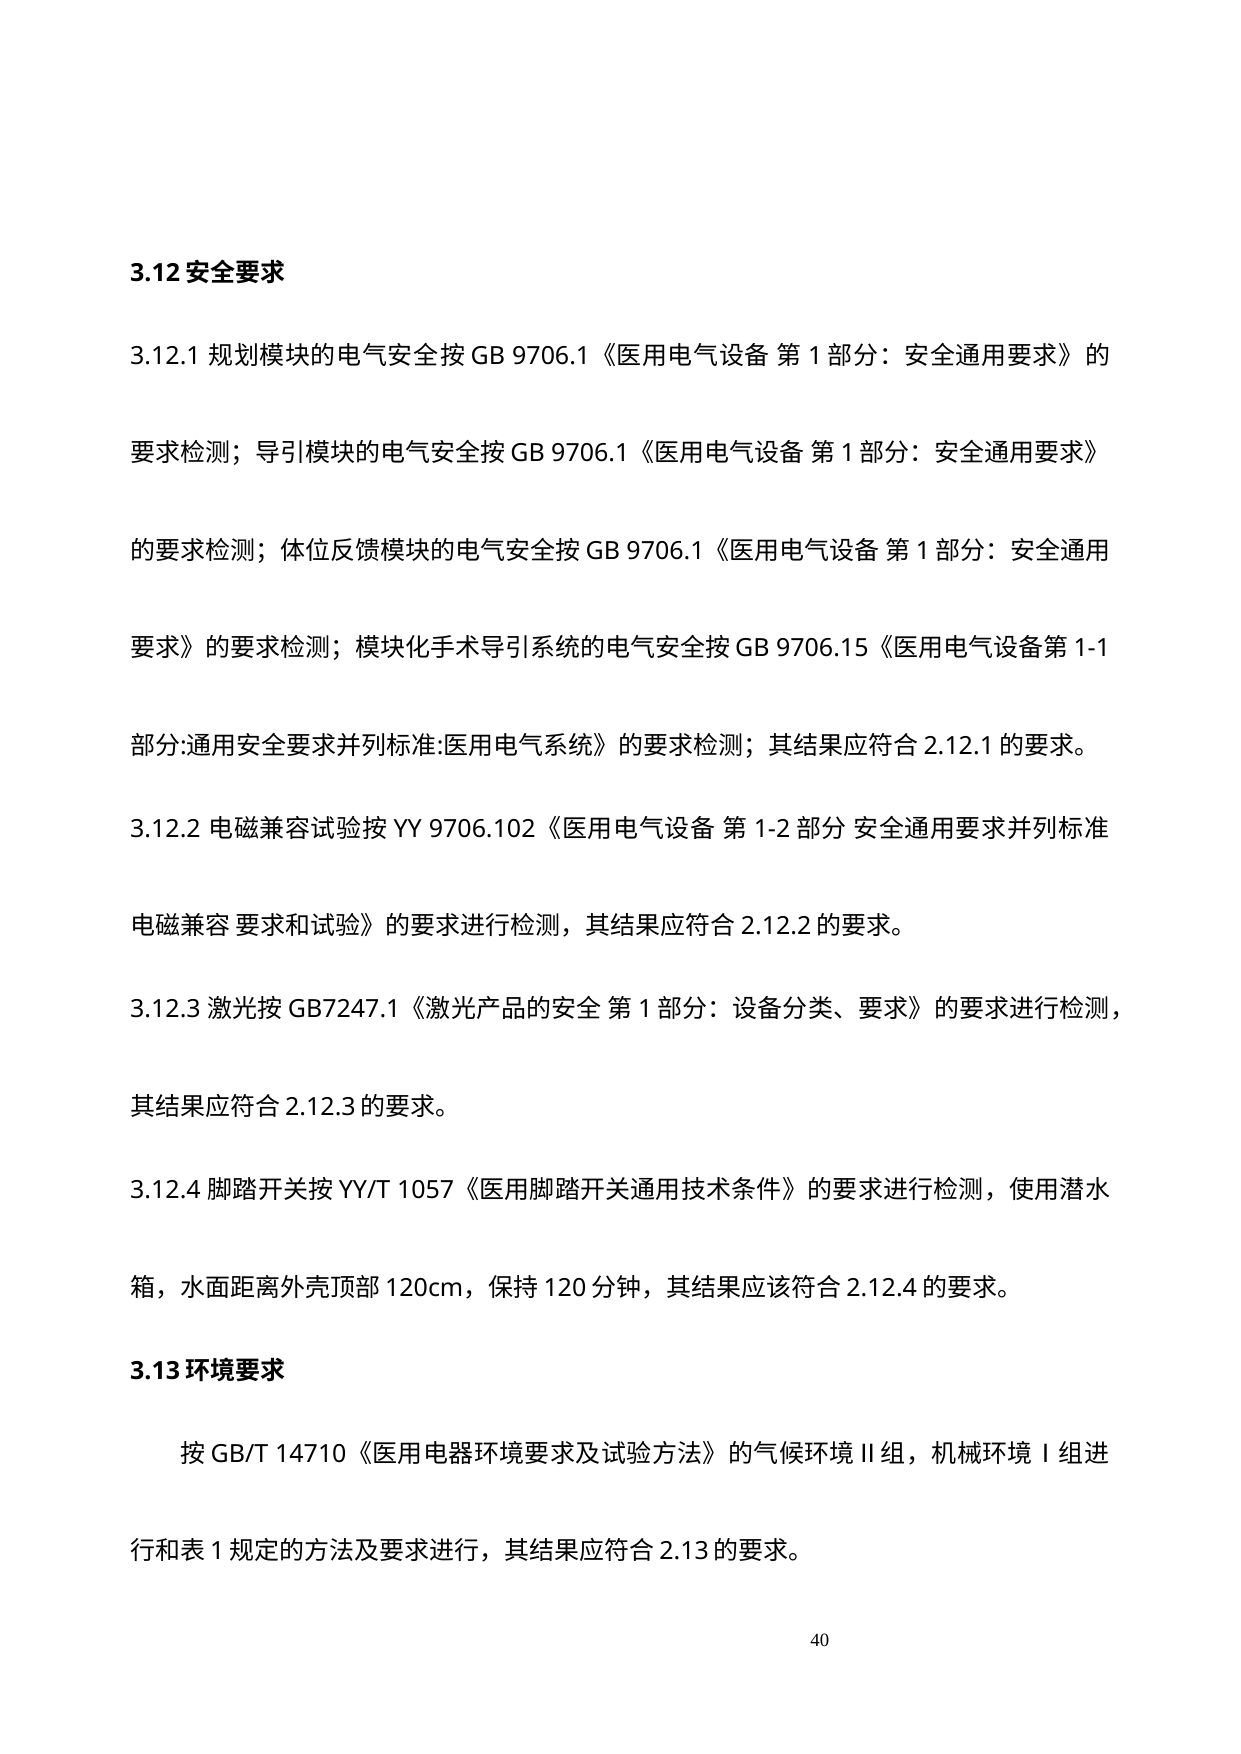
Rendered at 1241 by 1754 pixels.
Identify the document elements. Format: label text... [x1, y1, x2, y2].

text 按GB/T 14710《医用电器环境要求及试验方法》的气候环境Ⅱ组，机械环境Ⅰ组进行和表1规定的方法及要求进行，其结果应符合2.13的要求。 [130, 1419, 1110, 1581]
text 3.12.2 电磁兼容试验按YY 9706.102《医用电气设备 第1-2部分 安全通用要求并列标准 电磁兼容 要求和试验》的要求进行检测，其结果应符合2.12.2的要求。 [130, 794, 1110, 956]
text 3.12.3 激光按GB7247.1《激光产品的安全 第1部分：设备分类、要求》的要求进行检测，其结果应符合2.12.3的要求。 [130, 974, 1110, 1137]
text 3.12.1 规划模块的电气安全按GB 9706.1《医用电气设备 第1部分：安全通用要求》的要求检测；导引模块的电气安全按GB 9706.1《医用电气设备 第1部分：安全通用要求》的要求检测；体位反馈模块的电气安全按GB 9706.1《医用电气设备 第1部分：安全通用要求》的要求检测；模块化手术导引系统的电气安全按GB 9706.15《医用电气设备第1-1部分:通用安全要求并列标准:医用电气系统》的要求检测；其结果应符合2.12.1的要求。 [130, 321, 1110, 776]
text 3.12.4 脚踏开关按YY/T 1057《医用脚踏开关通用技术条件》的要求进行检测，使用潜水箱，水面距离外壳顶部120cm，保持120分钟，其结果应该符合2.12.4的要求。 [130, 1155, 1110, 1318]
text 3.13环境要求 [130, 1336, 1110, 1401]
text 3.12安全要求 [130, 238, 1110, 303]
